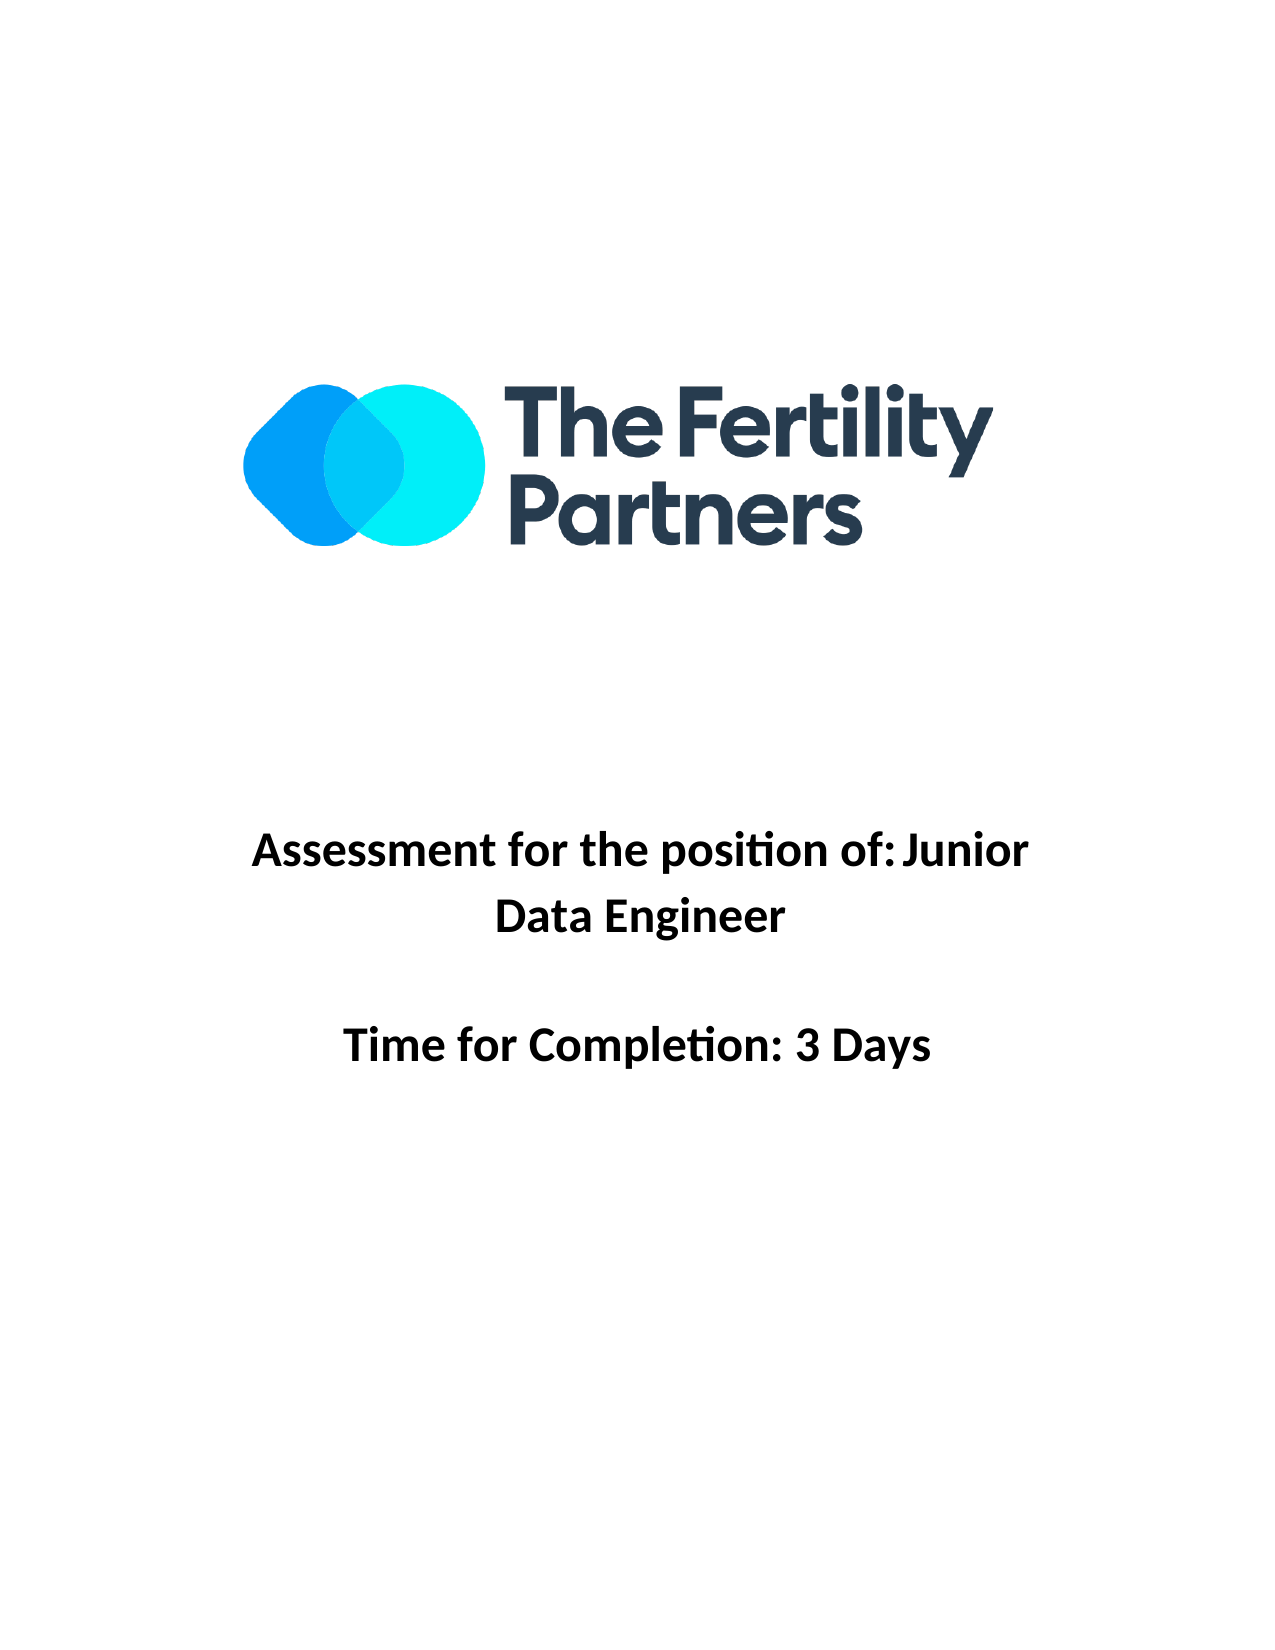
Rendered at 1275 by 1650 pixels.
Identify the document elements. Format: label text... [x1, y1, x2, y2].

text Assessment for the position of: Junior Data Engineer [251, 818, 1030, 945]
text Time for Completion: 3 Days [343, 1013, 1122, 1074]
picture [243, 384, 994, 546]
